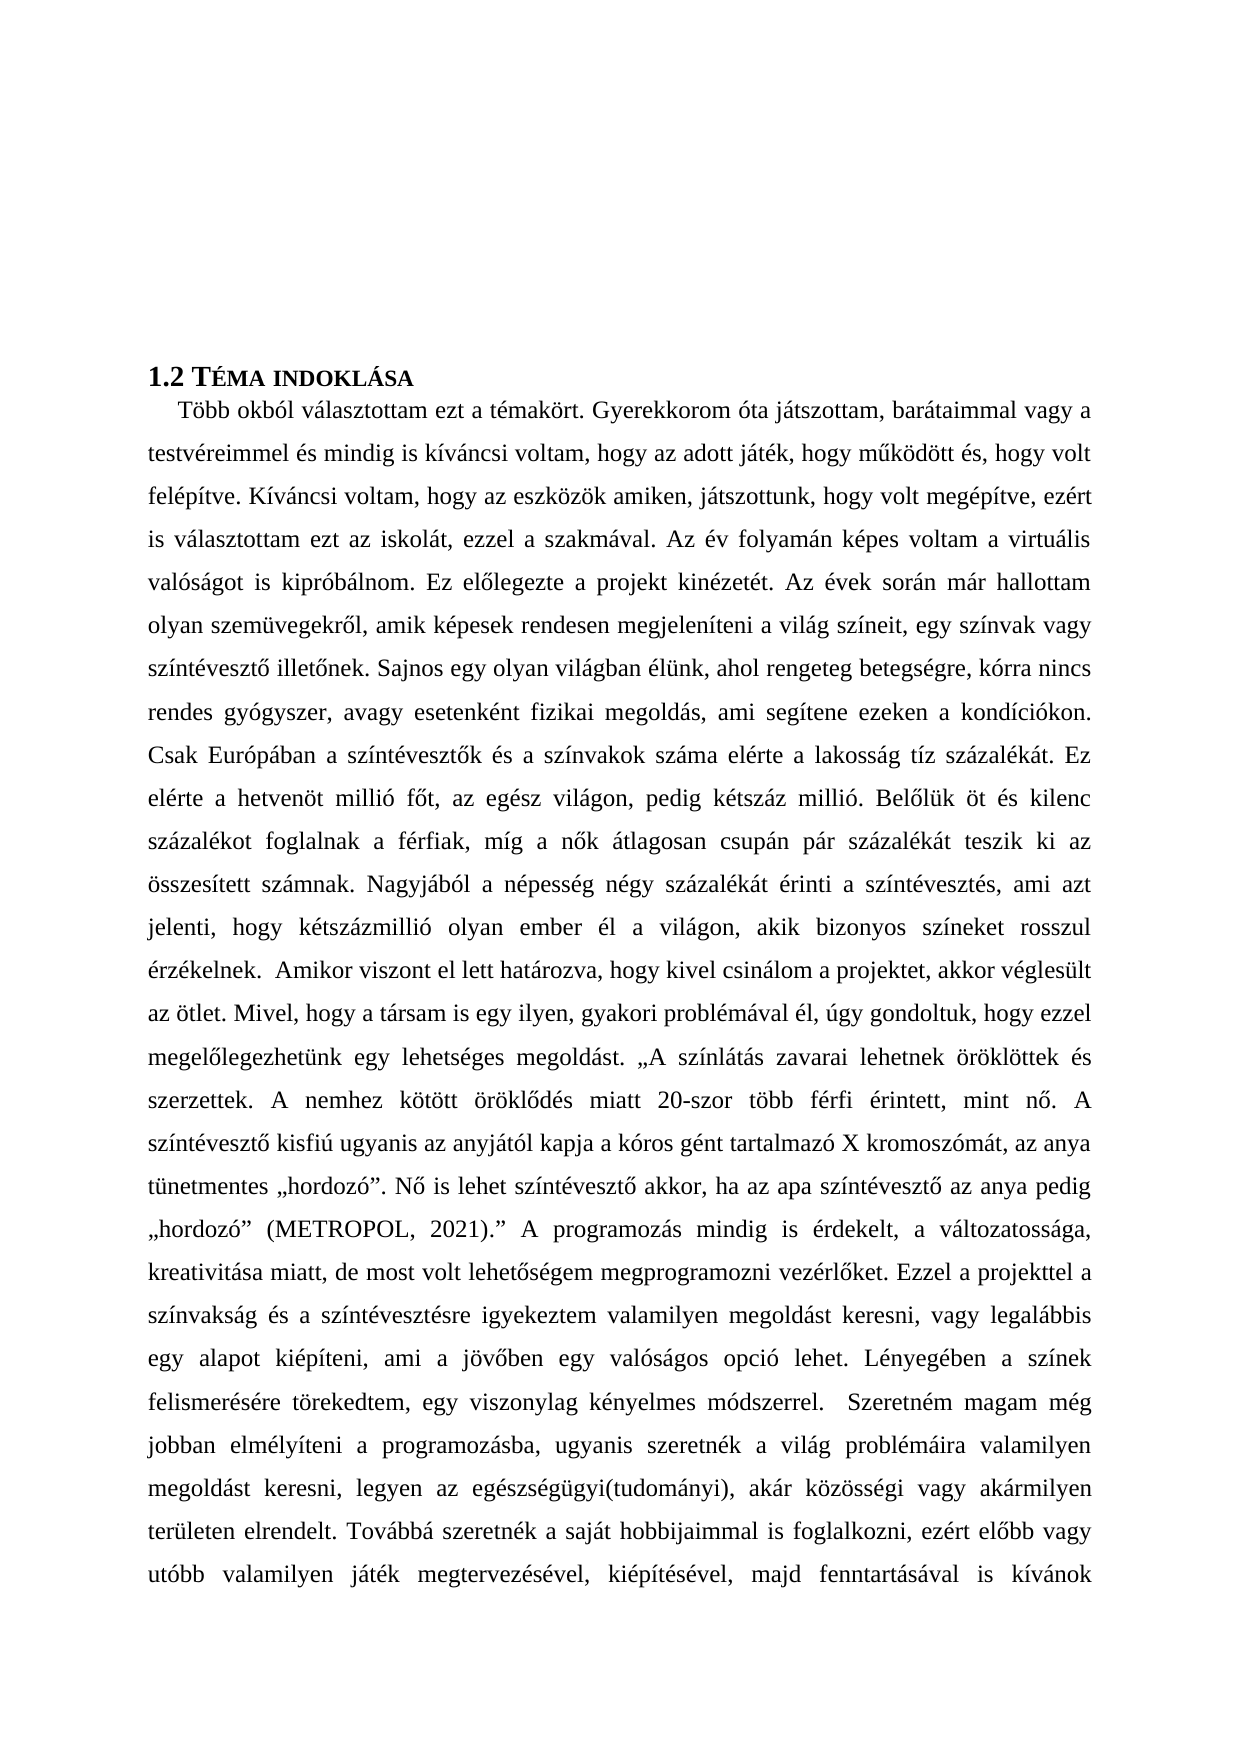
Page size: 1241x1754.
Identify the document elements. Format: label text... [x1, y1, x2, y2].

subtitle 1.2 Téma indoklása [148, 359, 1092, 392]
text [148, 395, 1092, 1588]
